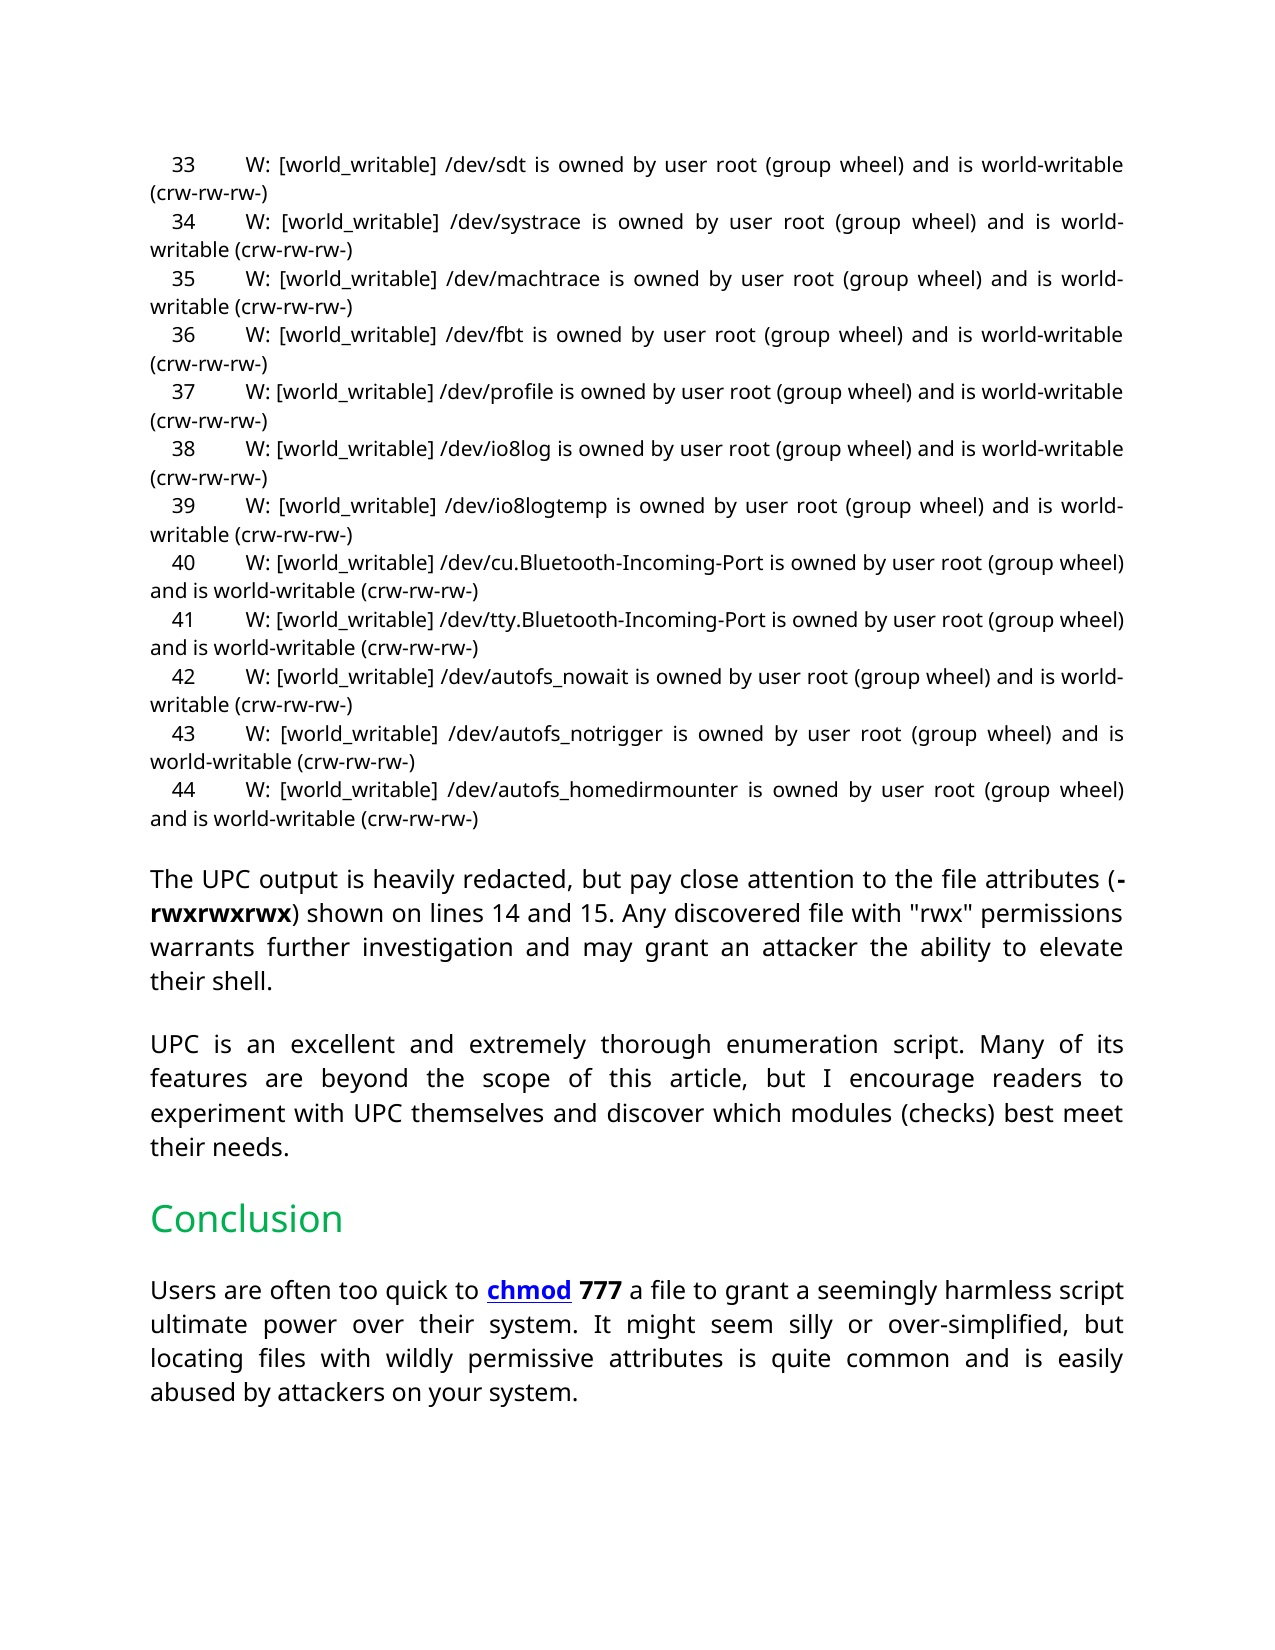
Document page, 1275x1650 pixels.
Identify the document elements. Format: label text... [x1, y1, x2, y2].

text 36 W: [world_writable] /dev/fbt is owned by user root (group wheel) and is world-writable (crw-rw-rw-) [150, 321, 1125, 377]
text 38 W: [world_writable] /dev/io8log is owned by user root (group wheel) and is world-writable (crw-rw-rw-) [150, 434, 1125, 491]
text 35 W: [world_writable] /dev/machtrace is owned by user root (group wheel) and is world-writable (crw-rw-rw-) [150, 264, 1125, 321]
text Users are often too quick to chmod 777 a file to grant a seemingly harmless script ultimate power over their system. It might seem silly or over-simplified, but locating files with wildly permissive attributes is quite common and is easily abused by attackers on your system. [150, 1273, 1125, 1409]
text 44 W: [world_writable] /dev/autofs_homedirmounter is owned by user root (group wheel) and is world-writable (crw-rw-rw-) [150, 776, 1125, 832]
text 43 W: [world_writable] /dev/autofs_notrigger is owned by user root (group wheel) and is world-writable (crw-rw-rw-) [150, 719, 1125, 776]
text 37 W: [world_writable] /dev/profile is owned by user root (group wheel) and is world-writable (crw-rw-rw-) [150, 377, 1125, 434]
text UPC is an excellent and extremely thorough enumeration script. Many of its features are beyond the scope of this article, but I encourage readers to experiment with UPC themselves and discover which modules (checks) best meet their needs. [150, 1027, 1125, 1163]
text 40 W: [world_writable] /dev/cu.Bluetooth-Incoming-Port is owned by user root (group wheel) and is world-writable (crw-rw-rw-) [150, 548, 1125, 605]
text Conclusion [150, 1192, 1125, 1243]
text 34 W: [world_writable] /dev/systrace is owned by user root (group wheel) and is world-writable (crw-rw-rw-) [150, 207, 1125, 264]
text 33 W: [world_writable] /dev/sdt is owned by user root (group wheel) and is world-writable (crw-rw-rw-) [150, 150, 1125, 207]
text 42 W: [world_writable] /dev/autofs_nowait is owned by user root (group wheel) and is world-writable (crw-rw-rw-) [150, 662, 1125, 719]
text 39 W: [world_writable] /dev/io8logtemp is owned by user root (group wheel) and is world-writable (crw-rw-rw-) [150, 491, 1125, 548]
text The UPC output is heavily redacted, but pay close attention to the file attributes (-rwxrwxrwx) shown on lines 14 and 15. Any discovered file with "rwx" permissions warrants further investigation and may grant an attacker the ability to elevate their shell. [150, 862, 1125, 998]
text 41 W: [world_writable] /dev/tty.Bluetooth-Incoming-Port is owned by user root (group wheel) and is world-writable (crw-rw-rw-) [150, 605, 1125, 662]
